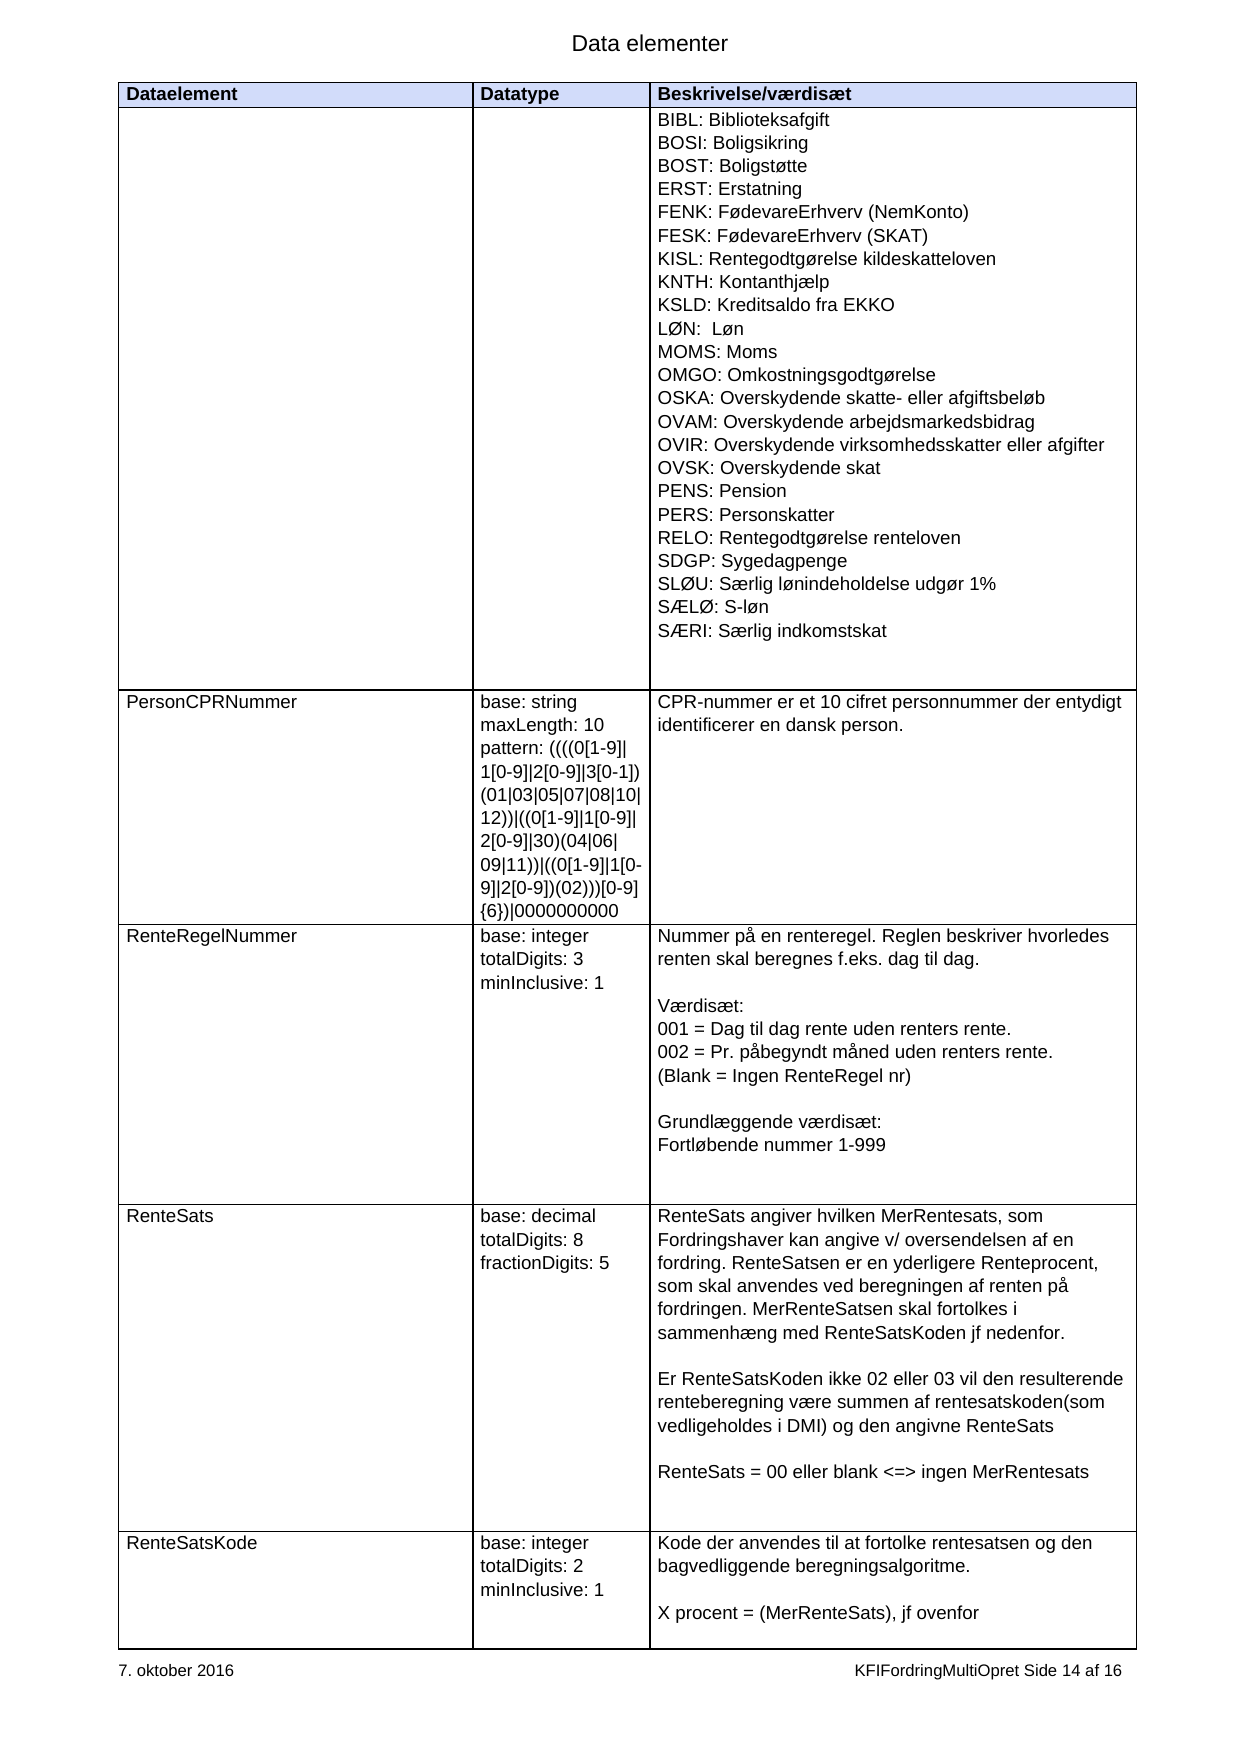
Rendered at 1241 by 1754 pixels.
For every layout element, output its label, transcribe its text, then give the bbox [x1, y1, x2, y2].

table_cell base: string maxLength: 10 pattern: ((((0[1-9]|1[0-9]|2[0-9]|3[0-1])(01|03|05|07|08|10|12))|((0[1-9]|1[0-9]|2[0-9]|30)(04|06|09|11))|((0[1-9]|1[0-9]|2[0-9])(02)))[0-9]{6})|0000000000 [474, 691, 649, 923]
table_cell RenteSatsKode [119, 1532, 472, 1648]
table_cell PersonCPRNummer [119, 691, 472, 923]
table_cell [651, 1532, 1136, 1648]
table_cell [474, 1532, 649, 1648]
table_cell CPR-nummer er et 10 cifret personnummer der entydigt identificerer en dansk person. [651, 691, 1136, 923]
table_header Dataelement [119, 83, 472, 107]
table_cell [651, 108, 1136, 689]
table_cell base: integer totalDigits: 3 minInclusive: 1 [474, 925, 649, 1204]
table_cell Nummer på en renteregel. Reglen beskriver hvorledes renten skal beregnes f.eks. dag til dag. Værdisæt: 001 = Dag til dag rente uden renters rente. 002 = Pr. påbegyndt måned uden renters rente. (Blank = Ingen RenteRegel nr) Grundlæggende værdisæt: Fortløbende nummer 1-999 [651, 925, 1136, 1204]
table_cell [119, 108, 472, 689]
table_cell RenteRegelNummer [119, 925, 472, 1204]
table_header Datatype [474, 83, 649, 107]
table_header Beskrivelse/værdisæt [651, 83, 1136, 107]
table_cell base: decimal totalDigits: 8 fractionDigits: 5 [474, 1205, 649, 1531]
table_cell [474, 108, 649, 689]
table_cell RenteSats [119, 1205, 472, 1531]
table_cell RenteSats angiver hvilken MerRentesats, som Fordringshaver kan angive v/ oversendelsen af en fordring. RenteSatsen er en yderligere Renteprocent, som skal anvendes ved beregningen af renten på fordringen. MerRenteSatsen skal fortolkes i sammenhæng med RenteSatsKoden jf nedenfor. Er RenteSatsKoden ikke 02 eller 03 vil den resulterende renteberegning være summen af rentesatskoden(som vedligeholdes i DMI) og den angivne RenteSats RenteSats = 00 eller blank <=> ingen MerRentesats [651, 1205, 1136, 1531]
